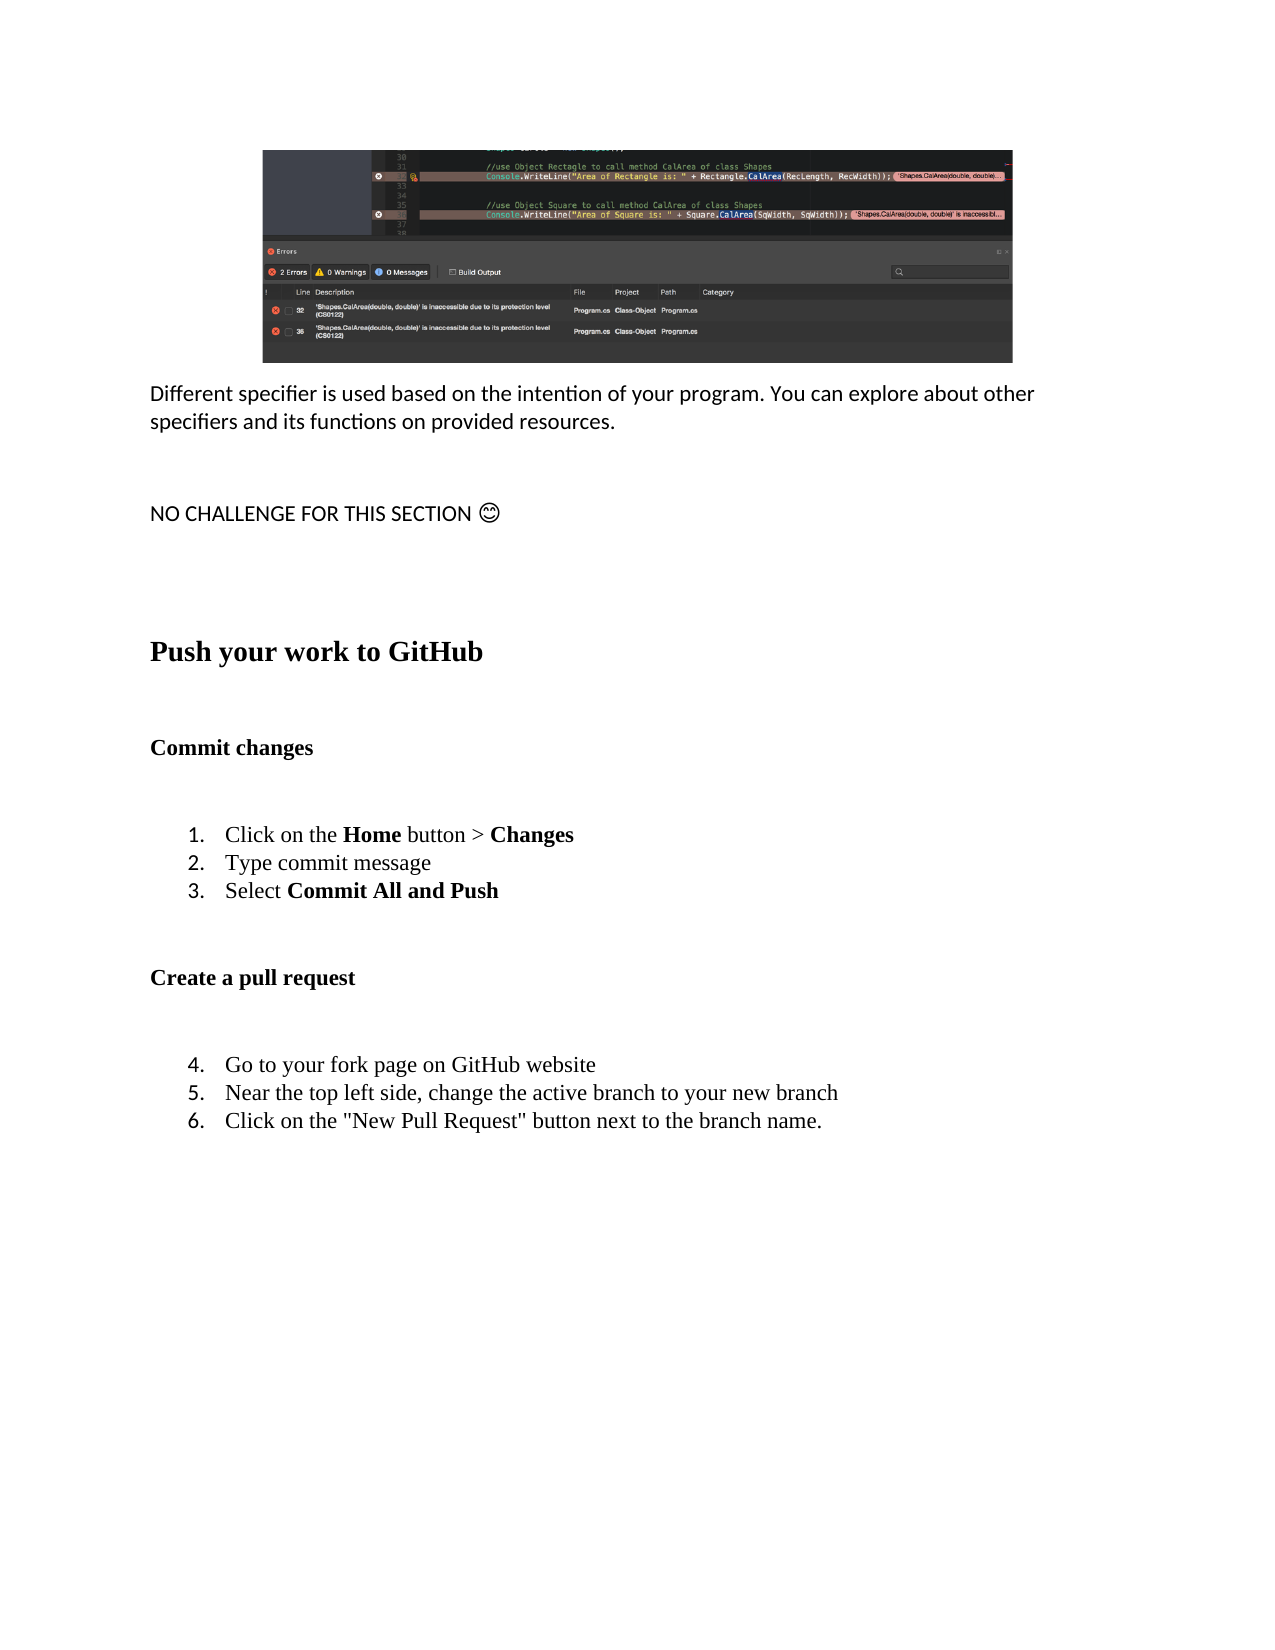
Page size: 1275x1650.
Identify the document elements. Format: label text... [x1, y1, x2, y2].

list Go to your fork page on GitHub website [187, 1050, 1125, 1078]
text NO CHALLENGE FOR THIS SECTION 😊 [150, 497, 1125, 528]
text Push your work to GitHub [150, 634, 1125, 667]
list Click on the "New Pull Request" button next to the branch name. [187, 1106, 1125, 1134]
list Select Commit All and Push [187, 876, 1125, 904]
text Commit changes [150, 734, 1125, 761]
list Near the top left side, change the active branch to your new branch [187, 1078, 1125, 1106]
list Type commit message [187, 848, 1125, 876]
text Create a pull request [150, 964, 1125, 990]
picture [262, 150, 1013, 363]
text Different specifier is used based on the intention of your program. You can explore about other specifiers and its functions on provided resources. [150, 379, 1125, 435]
list Click on the Home button > Changes [187, 820, 1125, 848]
